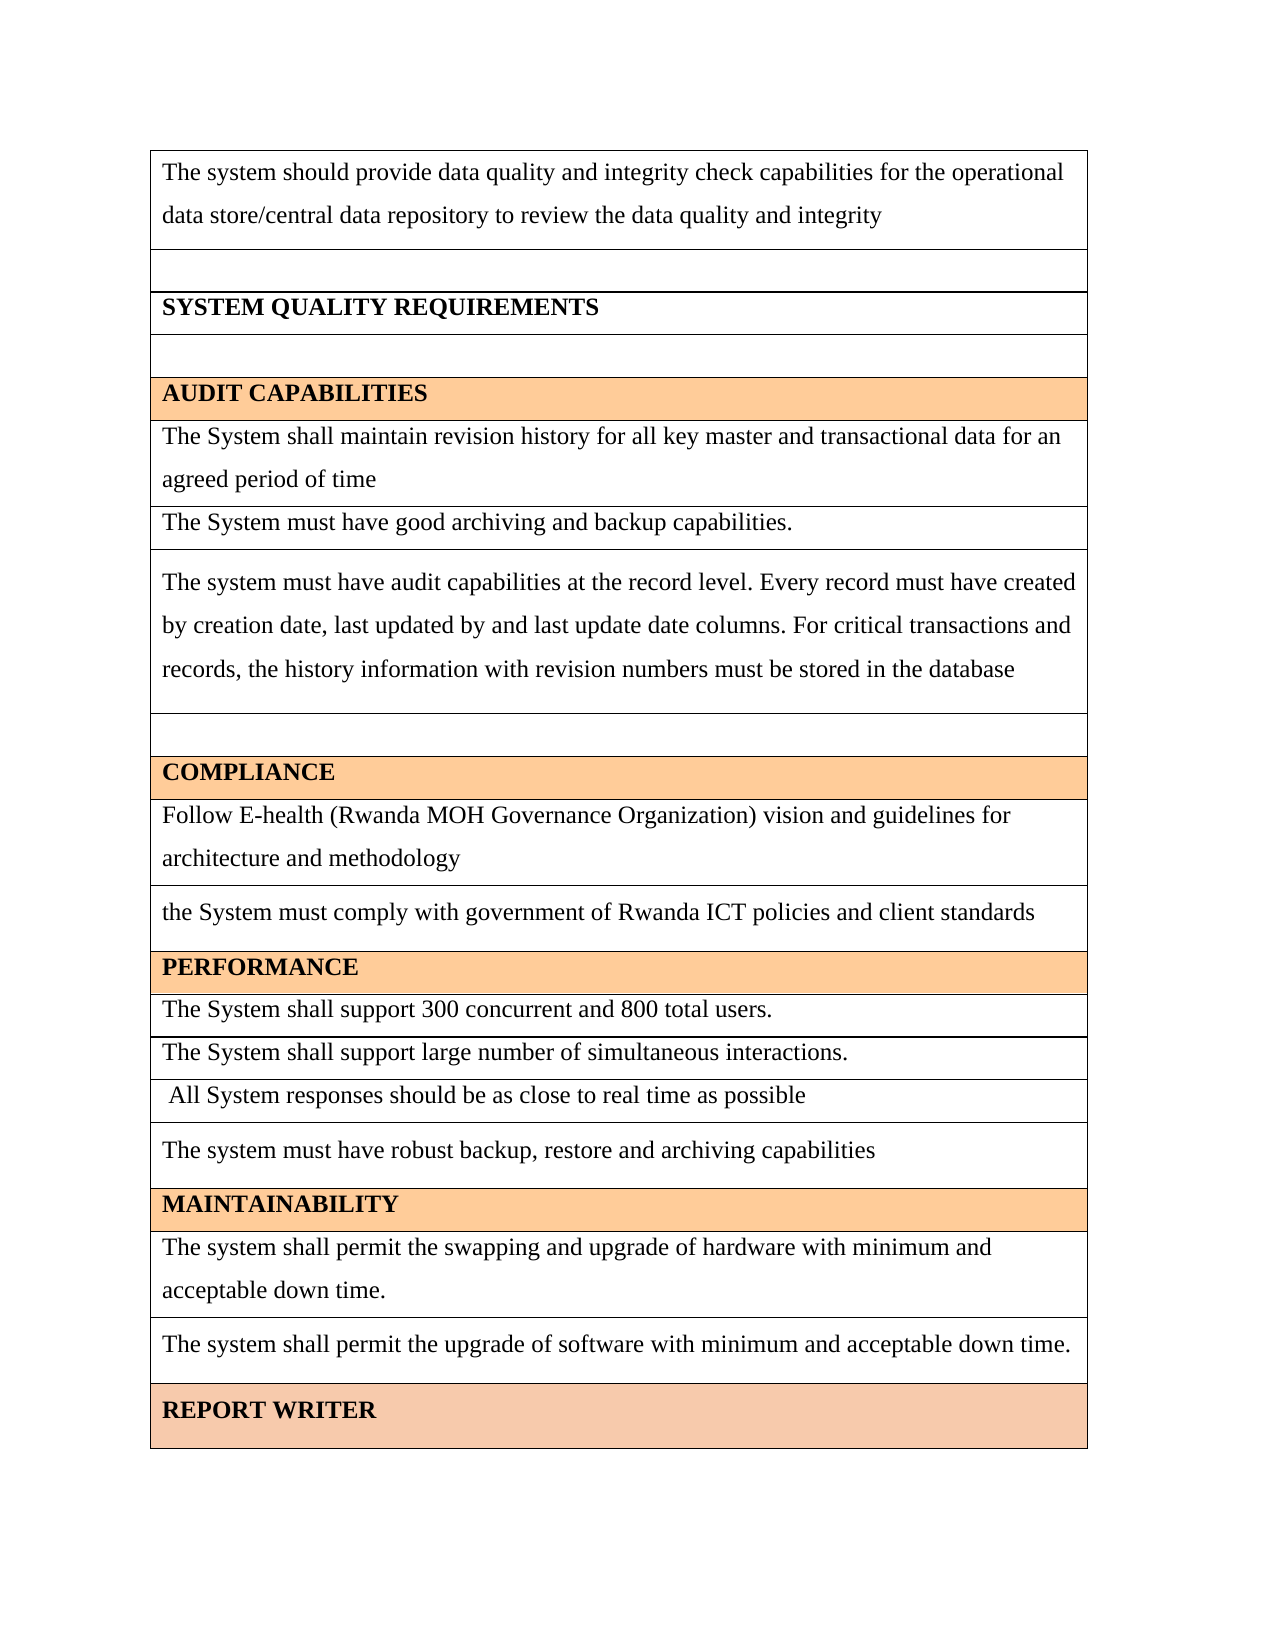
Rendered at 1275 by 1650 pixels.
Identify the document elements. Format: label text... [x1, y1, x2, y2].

table_cell [151, 335, 1087, 377]
table_cell The System must have good archiving and backup capabilities. [151, 507, 1087, 549]
table_cell The System shall support large number of simultaneous interactions. [151, 1038, 1087, 1079]
table_cell All System responses should be as close to real time as possible [151, 1080, 1087, 1122]
table_cell The System shall maintain revision history for all key master and transactional data for an agreed period of time [151, 421, 1087, 506]
table_cell the System must comply with government of Rwanda ICT policies and client standards [151, 886, 1087, 951]
table_cell The system should provide data quality and integrity check capabilities for the operational data store/central data repository to review the data quality and integrity [151, 151, 1087, 248]
table_cell The system must have audit capabilities at the record level. Every record must have created by creation date, last updated by and last update date columns. For critical transactions and records, the history information with revision numbers must be stored in the database [151, 550, 1087, 713]
table_cell PERFORMANCE [151, 952, 1087, 993]
table_cell The system must have robust backup, restore and archiving capabilities [151, 1123, 1087, 1188]
table_cell SYSTEM QUALITY REQUIREMENTS [151, 293, 1087, 334]
table_cell [151, 250, 1087, 291]
table_cell REPORT WRITER [151, 1384, 1087, 1448]
table_cell COMPLIANCE [151, 757, 1087, 799]
table_cell [151, 714, 1087, 756]
table_cell AUDIT CAPABILITIES [151, 378, 1087, 420]
table_cell The System shall support 300 concurrent and 800 total users. [151, 995, 1087, 1036]
table_cell The system shall permit the swapping and upgrade of hardware with minimum and acceptable down time. [151, 1232, 1087, 1317]
table_cell Follow E-health (Rwanda MOH Governance Organization) vision and guidelines for architecture and methodology [151, 800, 1087, 885]
table_cell MAINTAINABILITY [151, 1189, 1087, 1231]
table_cell The system shall permit the upgrade of software with minimum and acceptable down time. [151, 1318, 1087, 1382]
